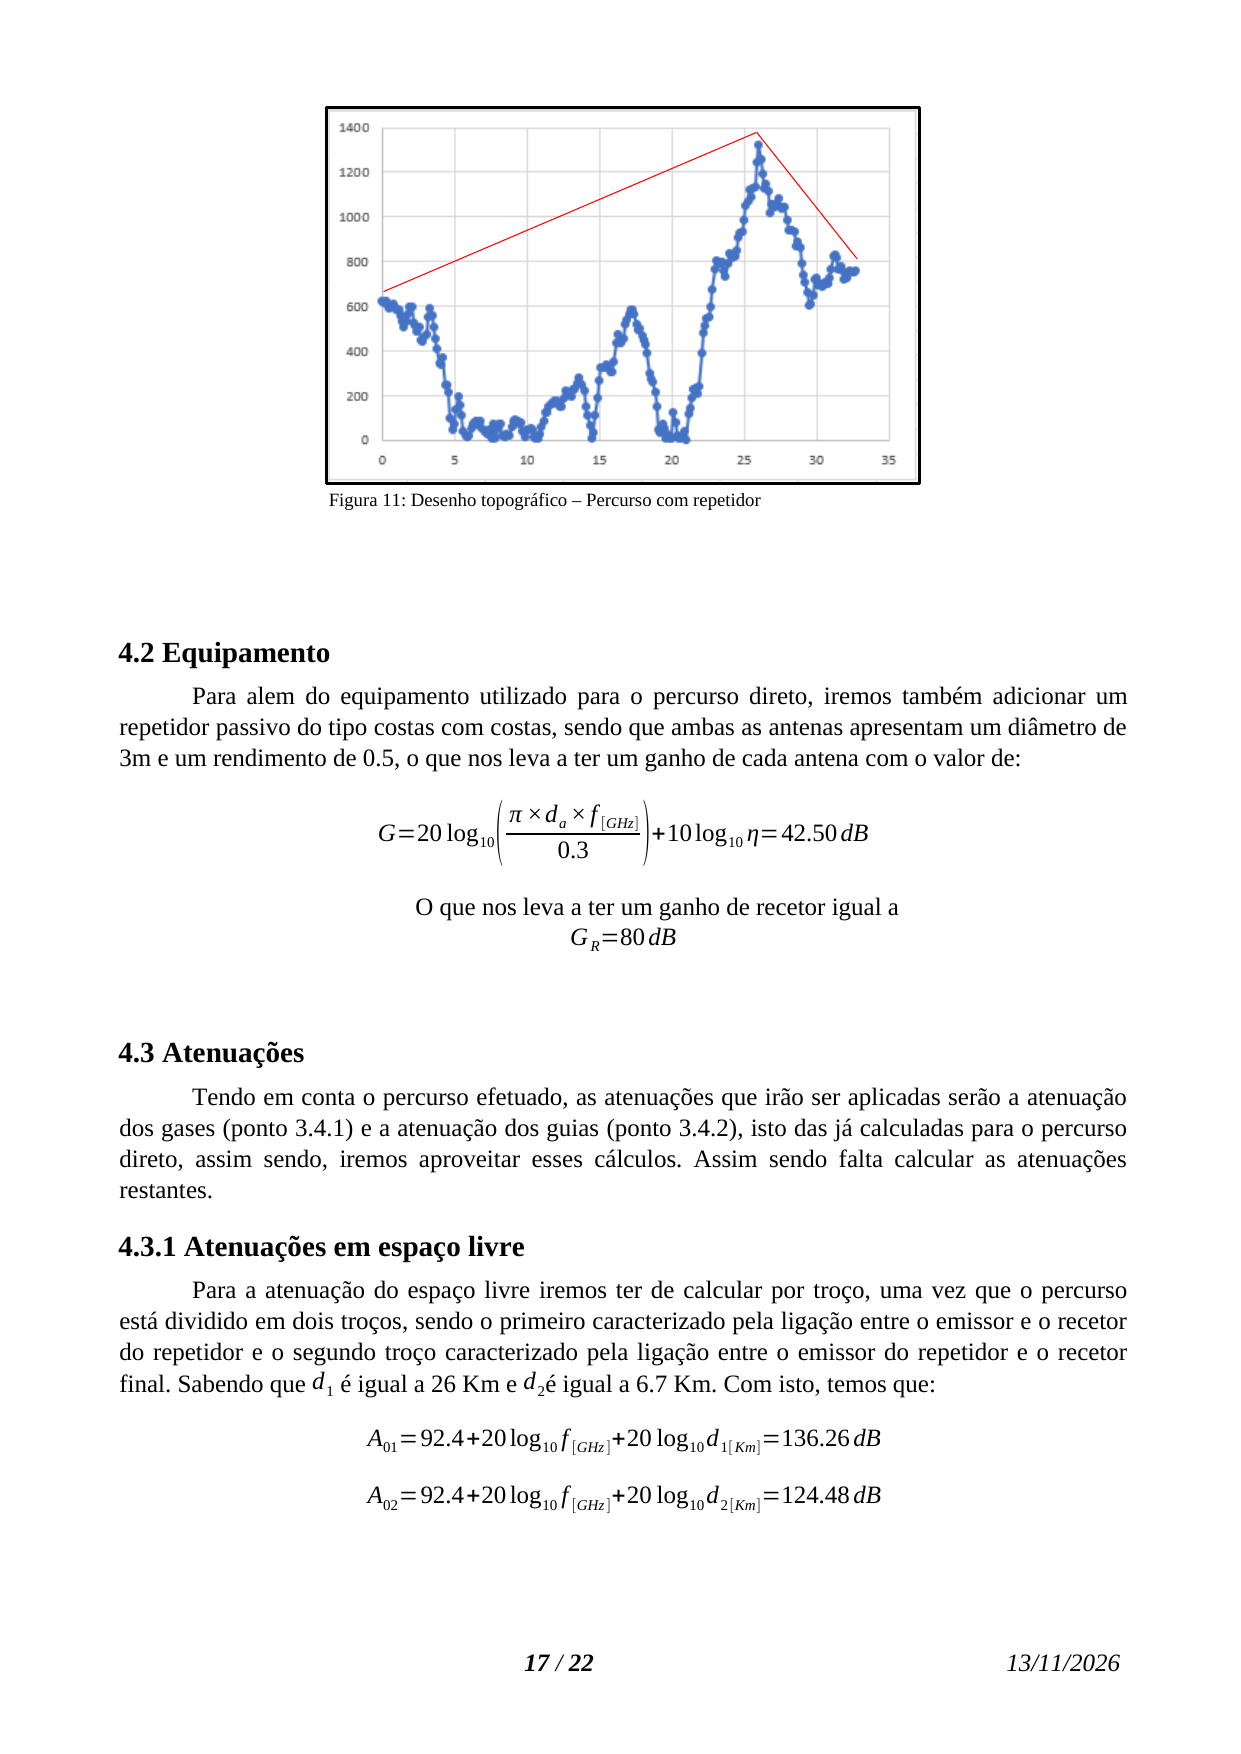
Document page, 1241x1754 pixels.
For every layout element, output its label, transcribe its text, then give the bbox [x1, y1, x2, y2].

picture [328, 109, 918, 482]
subtitle 4.3.1 Atenuações em espaço livre [118, 1229, 1128, 1262]
text Para alem do equipamento utilizado para o percurso direto, iremos também adicionar um repetidor passivo do tipo costas com costas, sendo que ambas as antenas apresentam um diâmetro de 3m e um rendimento de 0.5, o que nos leva a ter um ganho de cada antena com o valor de: [118, 681, 1128, 772]
text Para a atenuação do espaço livre iremos ter de calcular por troço, uma vez que o percurso está dividido em dois troços, sendo o primeiro caracterizado pela ligação entre o emissor e o recetor do repetidor e o segundo troço caracterizado pela ligação entre o emissor do repetidor e o recetor final. Sabendo que é igual a 26 Km e é igual a 6.7 Km. Com isto, temos que: [118, 1275, 1128, 1399]
text O que nos leva a ter um ganho de recetor igual a [119, 892, 1128, 955]
text Tendo em conta o percurso efetuado, as atenuações que irão ser aplicadas serão a atenuação dos gases (ponto 3.4.1) e a atenuação dos guias (ponto 3.4.2), isto das já calculadas para o percurso direto, assim sendo, iremos aproveitar esses cálculos. Assim sendo falta calcular as atenuações restantes. [118, 1082, 1128, 1203]
subtitle 4.3 Atenuações [118, 1036, 1128, 1069]
subtitle 4.2 Equipamento [118, 635, 1128, 668]
